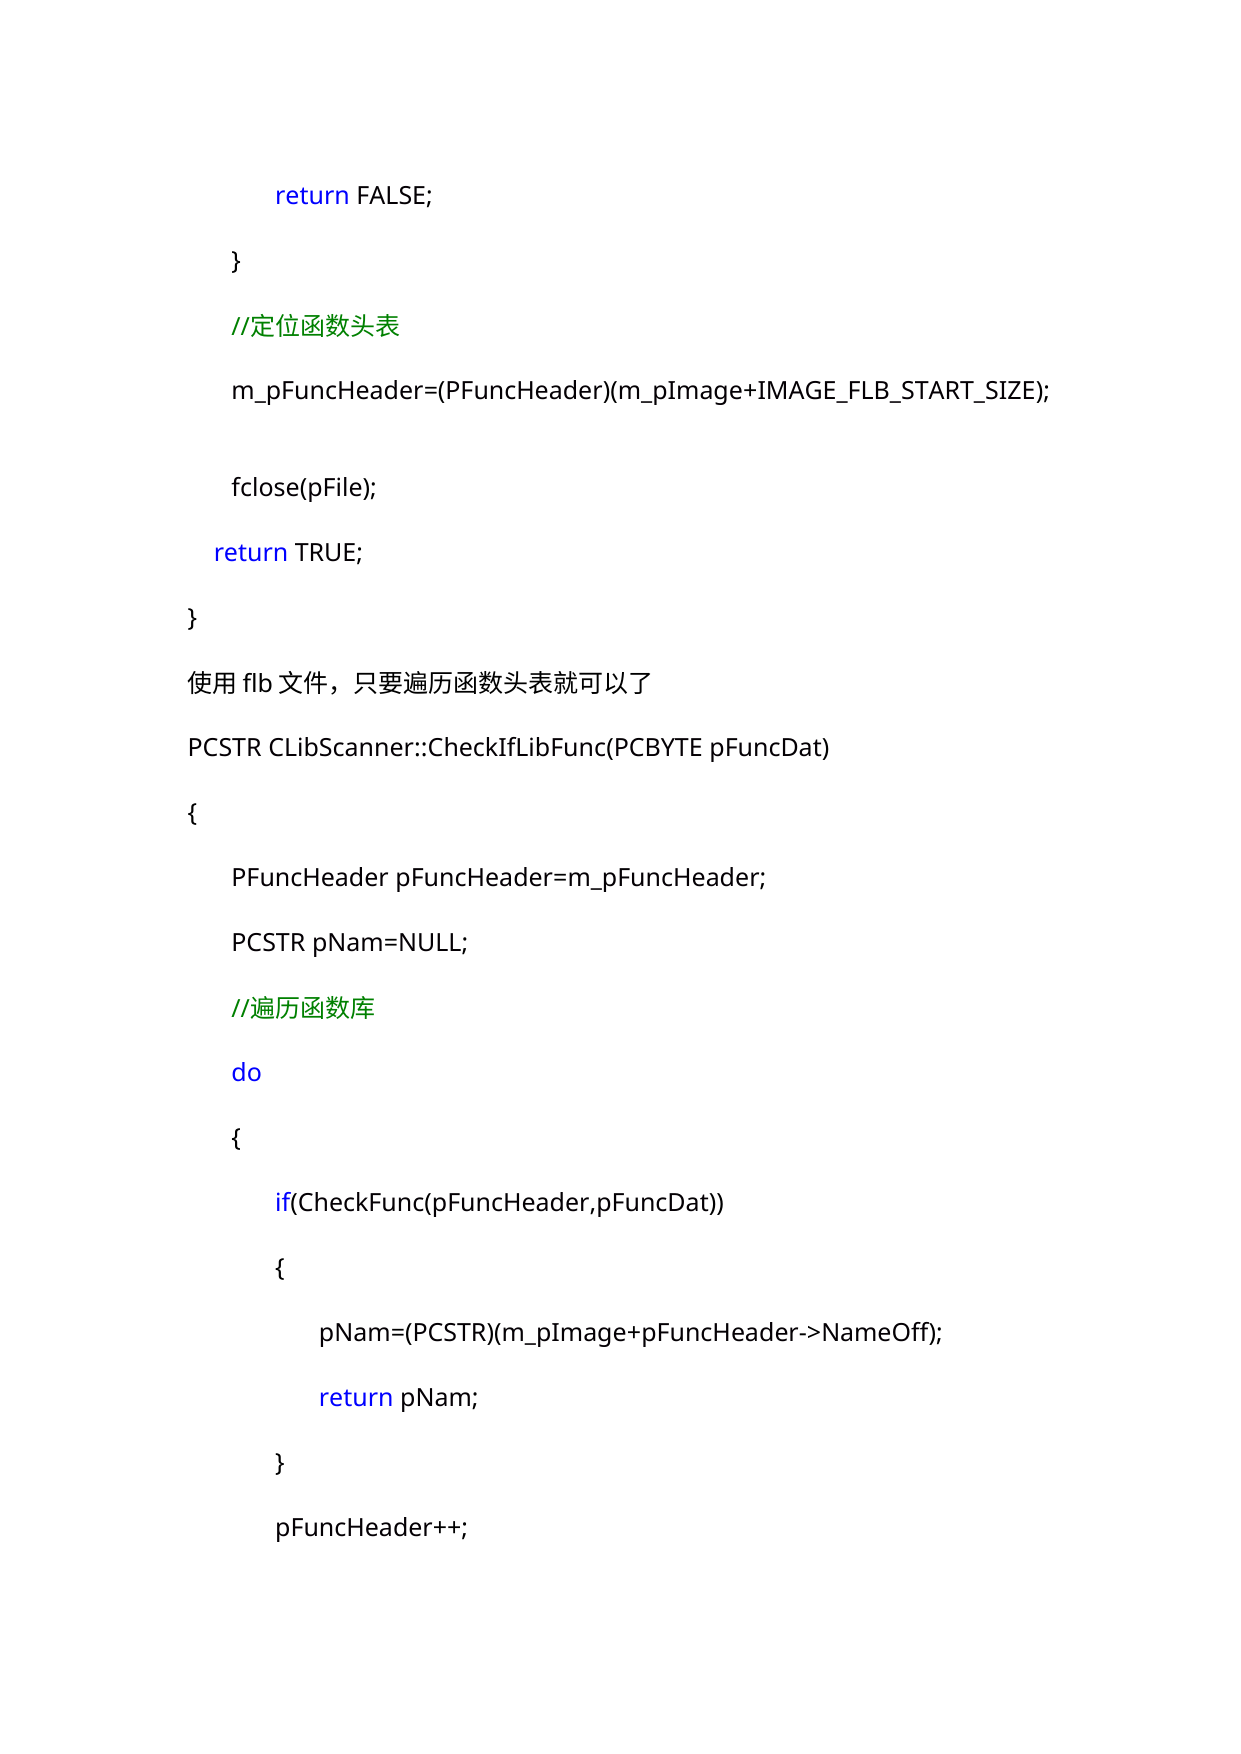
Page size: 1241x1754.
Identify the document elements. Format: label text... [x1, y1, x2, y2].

text pFuncHeader++; [187, 1494, 1053, 1559]
text return pNam; [187, 1364, 1053, 1429]
text } [187, 1429, 1053, 1494]
text return FALSE; [187, 162, 1053, 227]
text m_pFuncHeader=(PFuncHeader)(m_pImage+IMAGE_FLB_START_SIZE); [187, 357, 1053, 422]
text PCSTR pNam=NULL; [187, 909, 1053, 974]
text } [187, 584, 1053, 649]
text pNam=(PCSTR)(m_pImage+pFuncHeader->NameOff); [187, 1299, 1053, 1364]
text do [187, 1039, 1053, 1104]
text fclose(pFile); [187, 454, 1053, 519]
text if(CheckFunc(pFuncHeader,pFuncDat)) [187, 1169, 1053, 1234]
text } [187, 227, 1053, 292]
text { [187, 1234, 1053, 1299]
text return TRUE; [187, 519, 1053, 584]
text //遍历函数库 [187, 974, 1053, 1039]
text //定位函数头表 [187, 292, 1053, 357]
text PFuncHeader pFuncHeader=m_pFuncHeader; [187, 844, 1053, 909]
text { [187, 779, 1053, 844]
text { [187, 1104, 1053, 1169]
text PCSTR CLibScanner::CheckIfLibFunc(PCBYTE pFuncDat) [187, 714, 1053, 779]
text 使用flb文件，只要遍历函数头表就可以了 [187, 649, 1053, 714]
